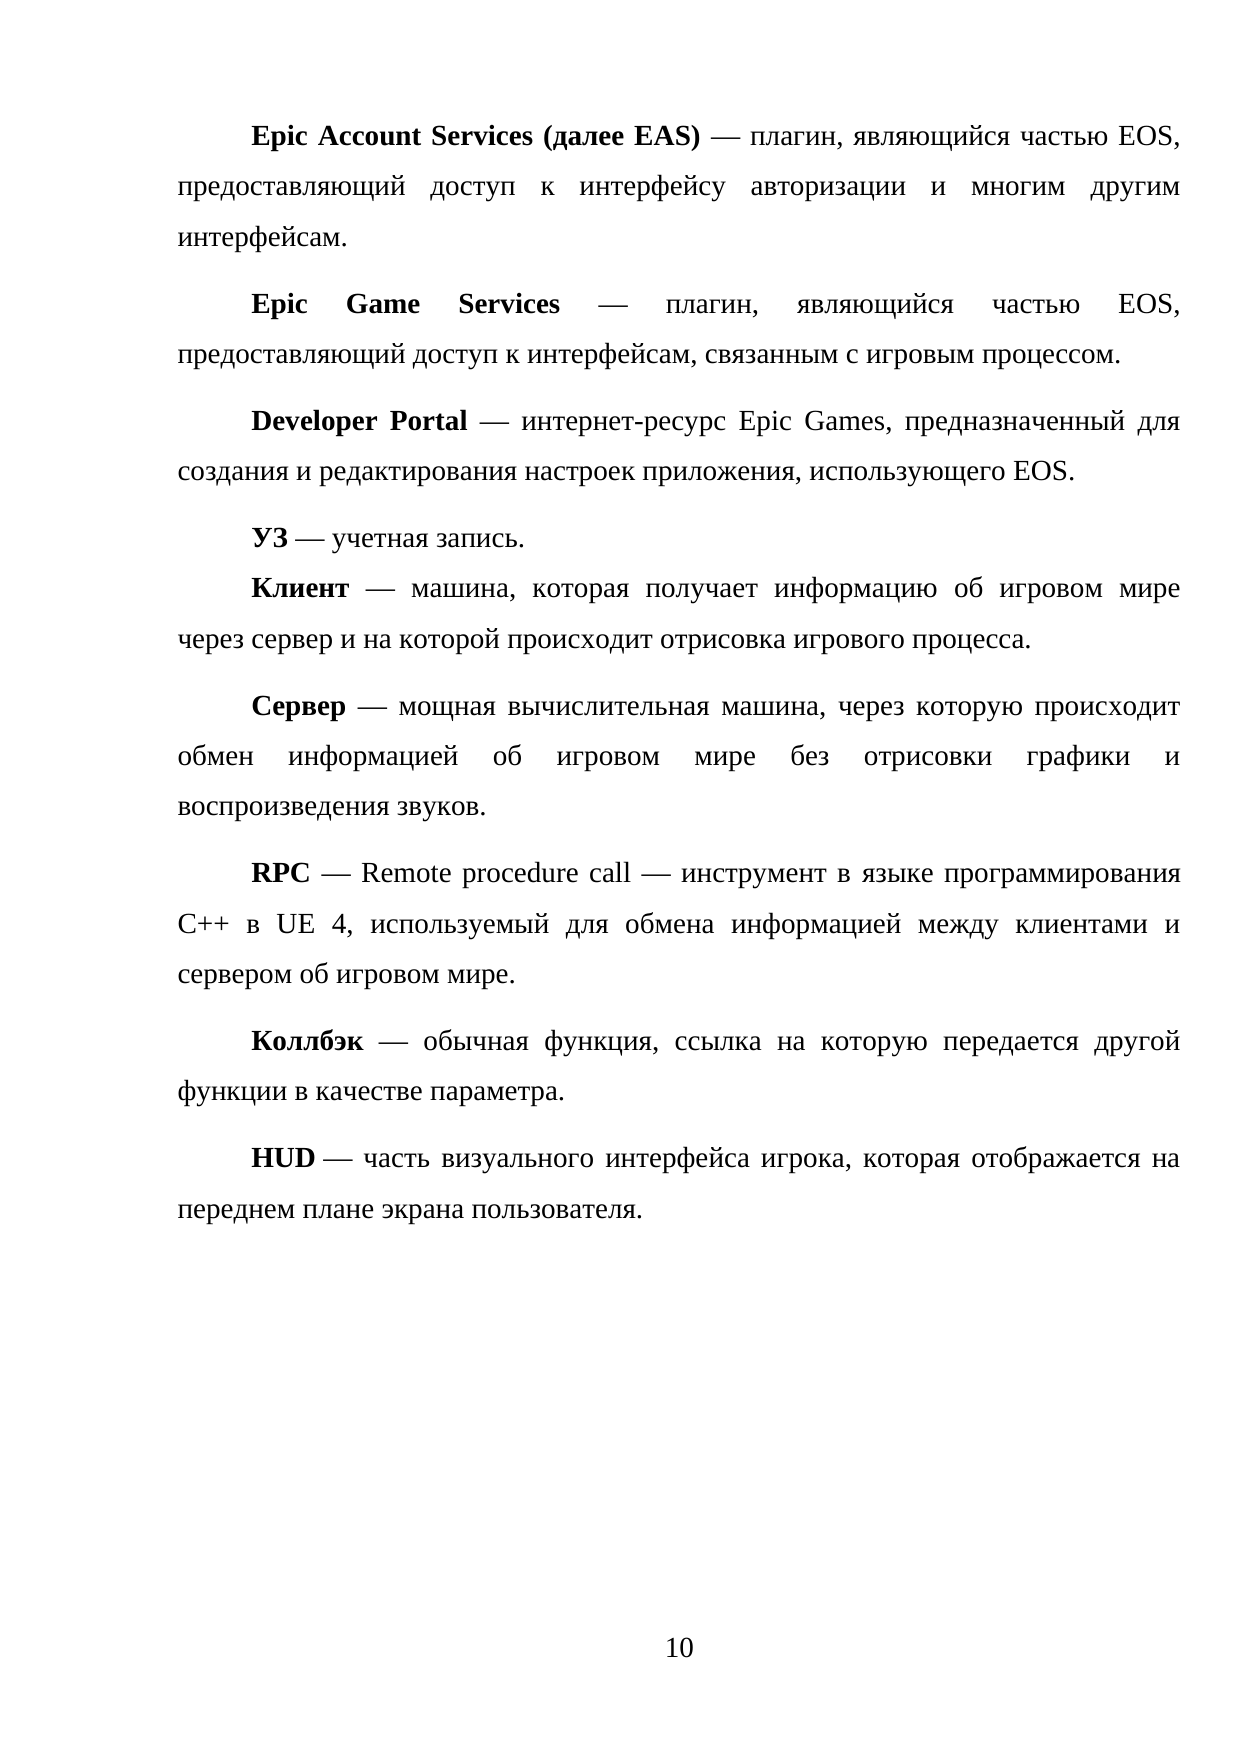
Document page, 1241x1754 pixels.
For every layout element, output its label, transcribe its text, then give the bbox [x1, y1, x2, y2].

text Сервер — мощная вычислительная машина, через которую происходит обмен информацией об игровом мире без отрисовки графики и воспроизведения звуков. [177, 688, 1181, 822]
text Epic Account Services (далее EAS) — плагин, являющийся частью EOS, предоставляющий доступ к интерфейсу авторизации и многим другим интерфейсам. [177, 118, 1181, 252]
text Developer Portal — интернет-ресурс Epic Games, предназначенный для создания и редактирования настроек приложения, использующего EOS. [177, 403, 1181, 487]
text УЗ — учетная запись. [177, 520, 1181, 554]
text Epic Game Services — плагин, являющийся частью EOS, предоставляющий доступ к интерфейсам, связанным с игровым процессом. [177, 286, 1181, 369]
text RPC — Remote procedure call — инструмент в языке программирования С++ в UE 4, используемый для обмена информацией между клиентами и сервером об игровом мире. [177, 856, 1181, 990]
text Клиент — машина, которая получает информацию об игровом мире через сервер и на которой происходит отрисовка игрового процесса. [177, 571, 1181, 654]
text Коллбэк — обычная функция, ссылка на которую передается другой функции в качестве параметра. [177, 1023, 1181, 1107]
text HUD — часть визуального интерфейса игрока, которая отображается на переднем плане экрана пользователя. [177, 1140, 1181, 1224]
